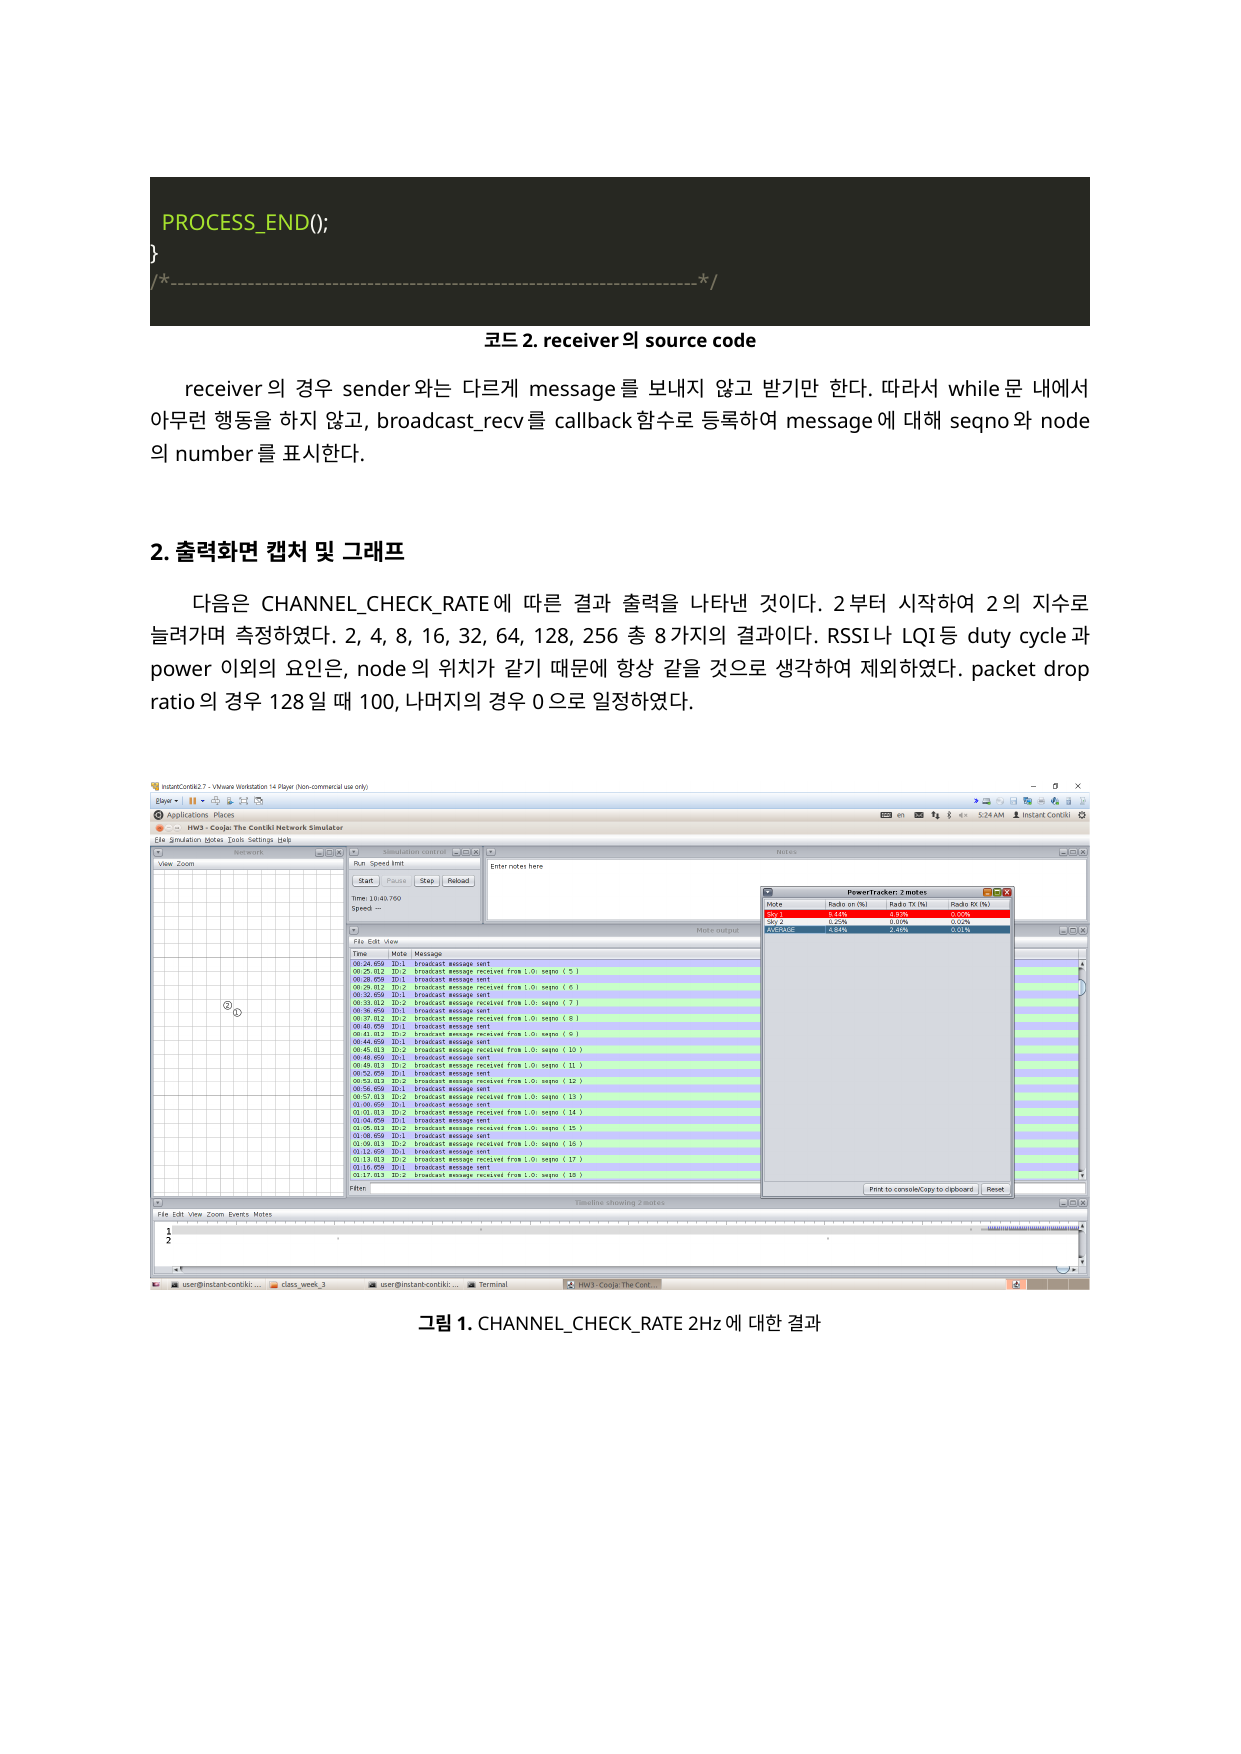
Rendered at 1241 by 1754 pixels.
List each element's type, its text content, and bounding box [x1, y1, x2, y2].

text /*---------------------------------------------------------------------------*/ [150, 267, 1090, 296]
text 그림1. CHANNEL_CHECK_RATE 2Hz에 대한 결과 [150, 1308, 1090, 1336]
text } [150, 237, 1090, 267]
text 다음은 CHANNEL_CHECK_RATE에 따른 결과 출력을 나타낸 것이다. 2부터 시작하여 2의 지수로 늘려가며 측정하였다. 2, 4, 8, 16, 32, 64, 128, 256 총 8가지의 결과이다. RSSI나 LQI등 duty cycle과 power 이외의 요인은, node의 위치가 같기 때문에 항상 같을 것으로 생각하여 제외하였다. packet drop ratio의 경우 128일 때 100, 나머지의 경우 0으로 일정하였다. [150, 587, 1090, 715]
picture [150, 781, 1090, 1290]
text PROCESS_END(); [150, 207, 1090, 237]
text 코드2. receiver의 source code [150, 326, 1090, 353]
text receiver의 경우 sender와는 다르게 message를 보내지 않고 받기만 한다. 따라서 while문 내에서 아무런 행동을 하지 않고, broadcast_recv를 callback함수로 등록하여 message에 대해 seqno와 node의 number를 표시한다. [150, 372, 1090, 468]
text 2. 출력화면 캡처 및 그래프 [150, 534, 1090, 567]
